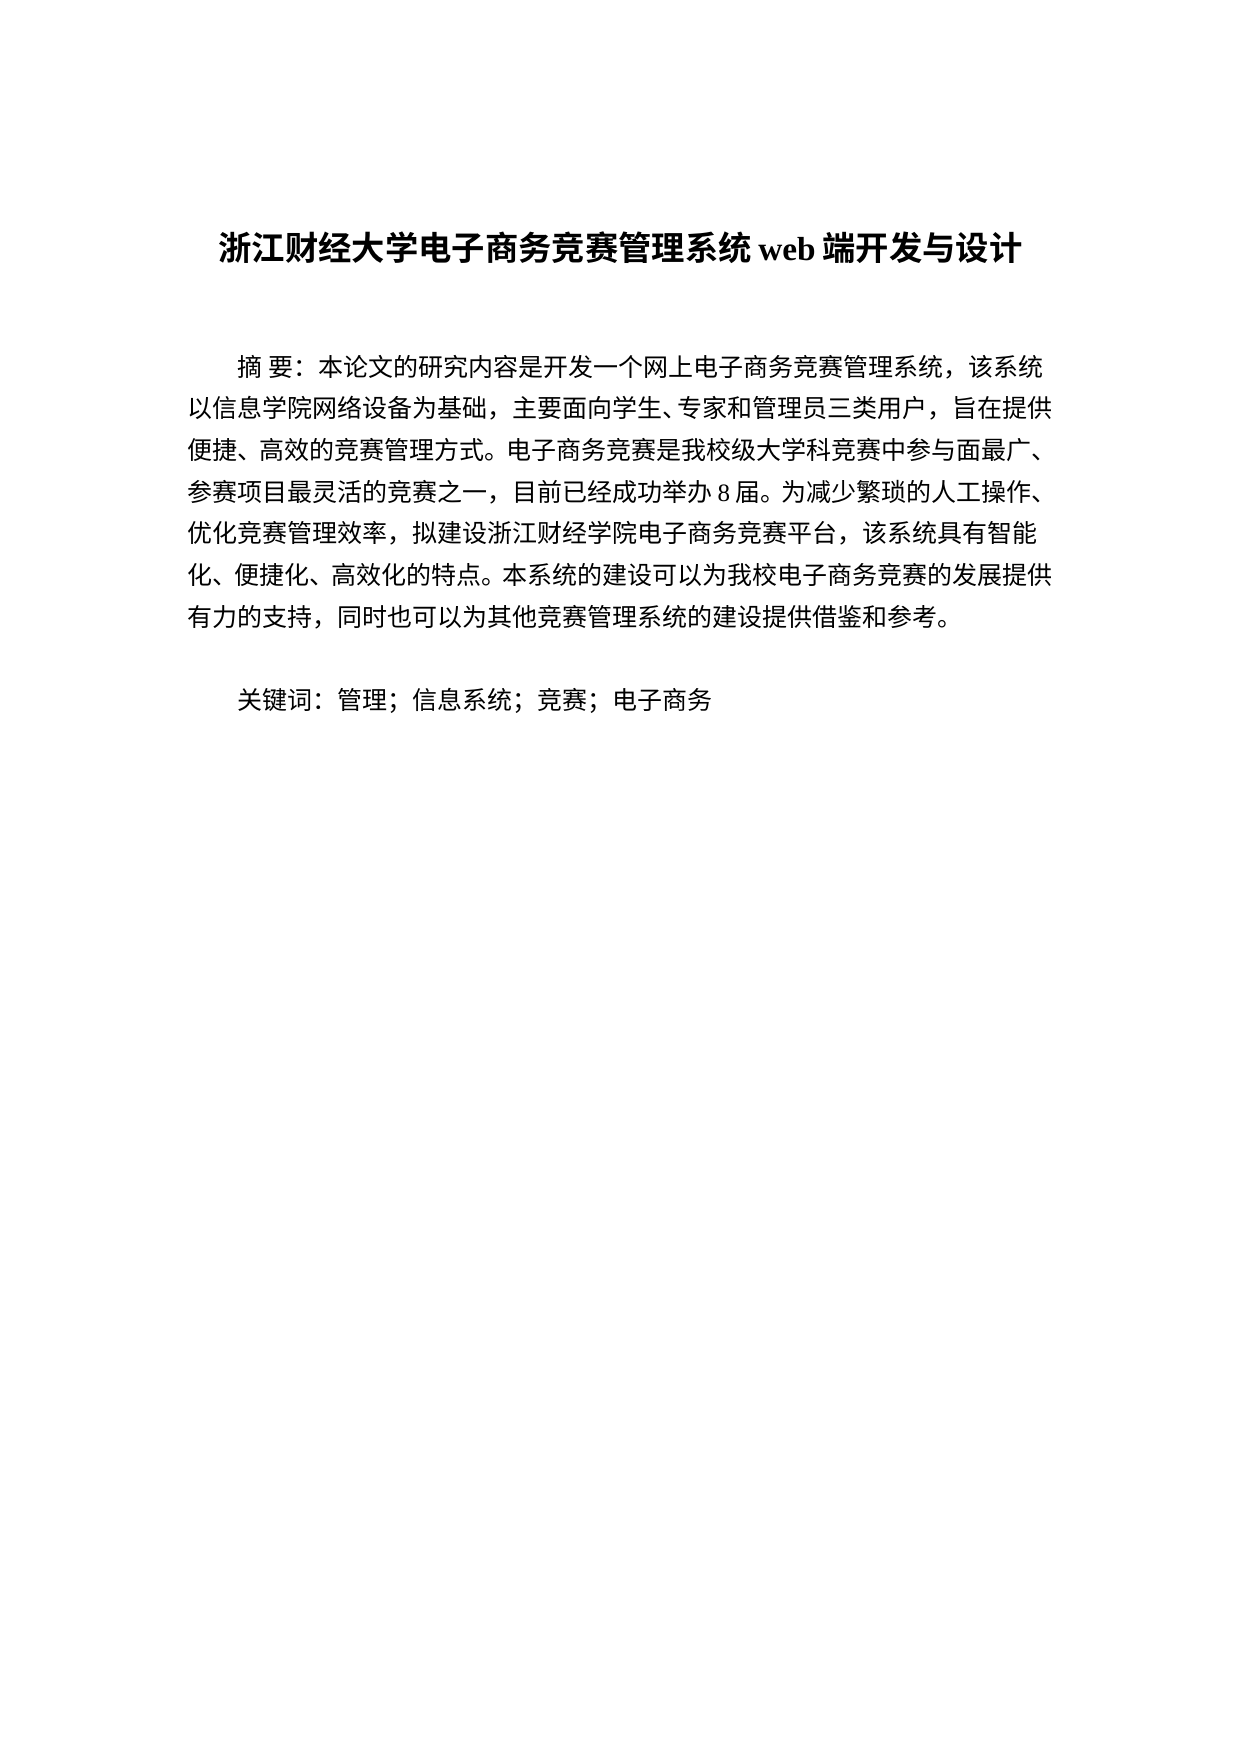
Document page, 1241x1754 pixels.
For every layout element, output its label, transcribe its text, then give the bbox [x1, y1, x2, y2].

text 关键词：管理；信息系统；竞赛；电子商务 [187, 676, 1053, 718]
text 摘 要：本论文的研究内容是开发一个网上电子商务竞赛管理系统，该系统以信息学院网络设备为基础，主要面向学生、专家和管理员三类用户，旨在提供便捷、高效的竞赛管理方式。电子商务竞赛是我校级大学科竞赛中参与面最广、参赛项目最灵活的竞赛之一，目前已经成功举办8届。为减少繁琐的人工操作、优化竞赛管理效率，拟建设浙江财经学院电子商务竞赛平台，该系统具有智能化、便捷化、高效化的特点。本系统的建设可以为我校电子商务竞赛的发展提供有力的支持，同时也可以为其他竞赛管理系统的建设提供借鉴和参考。 [187, 343, 1053, 634]
list 浙江财经大学电子商务竞赛管理系统web端开发与设计 [187, 227, 1053, 269]
